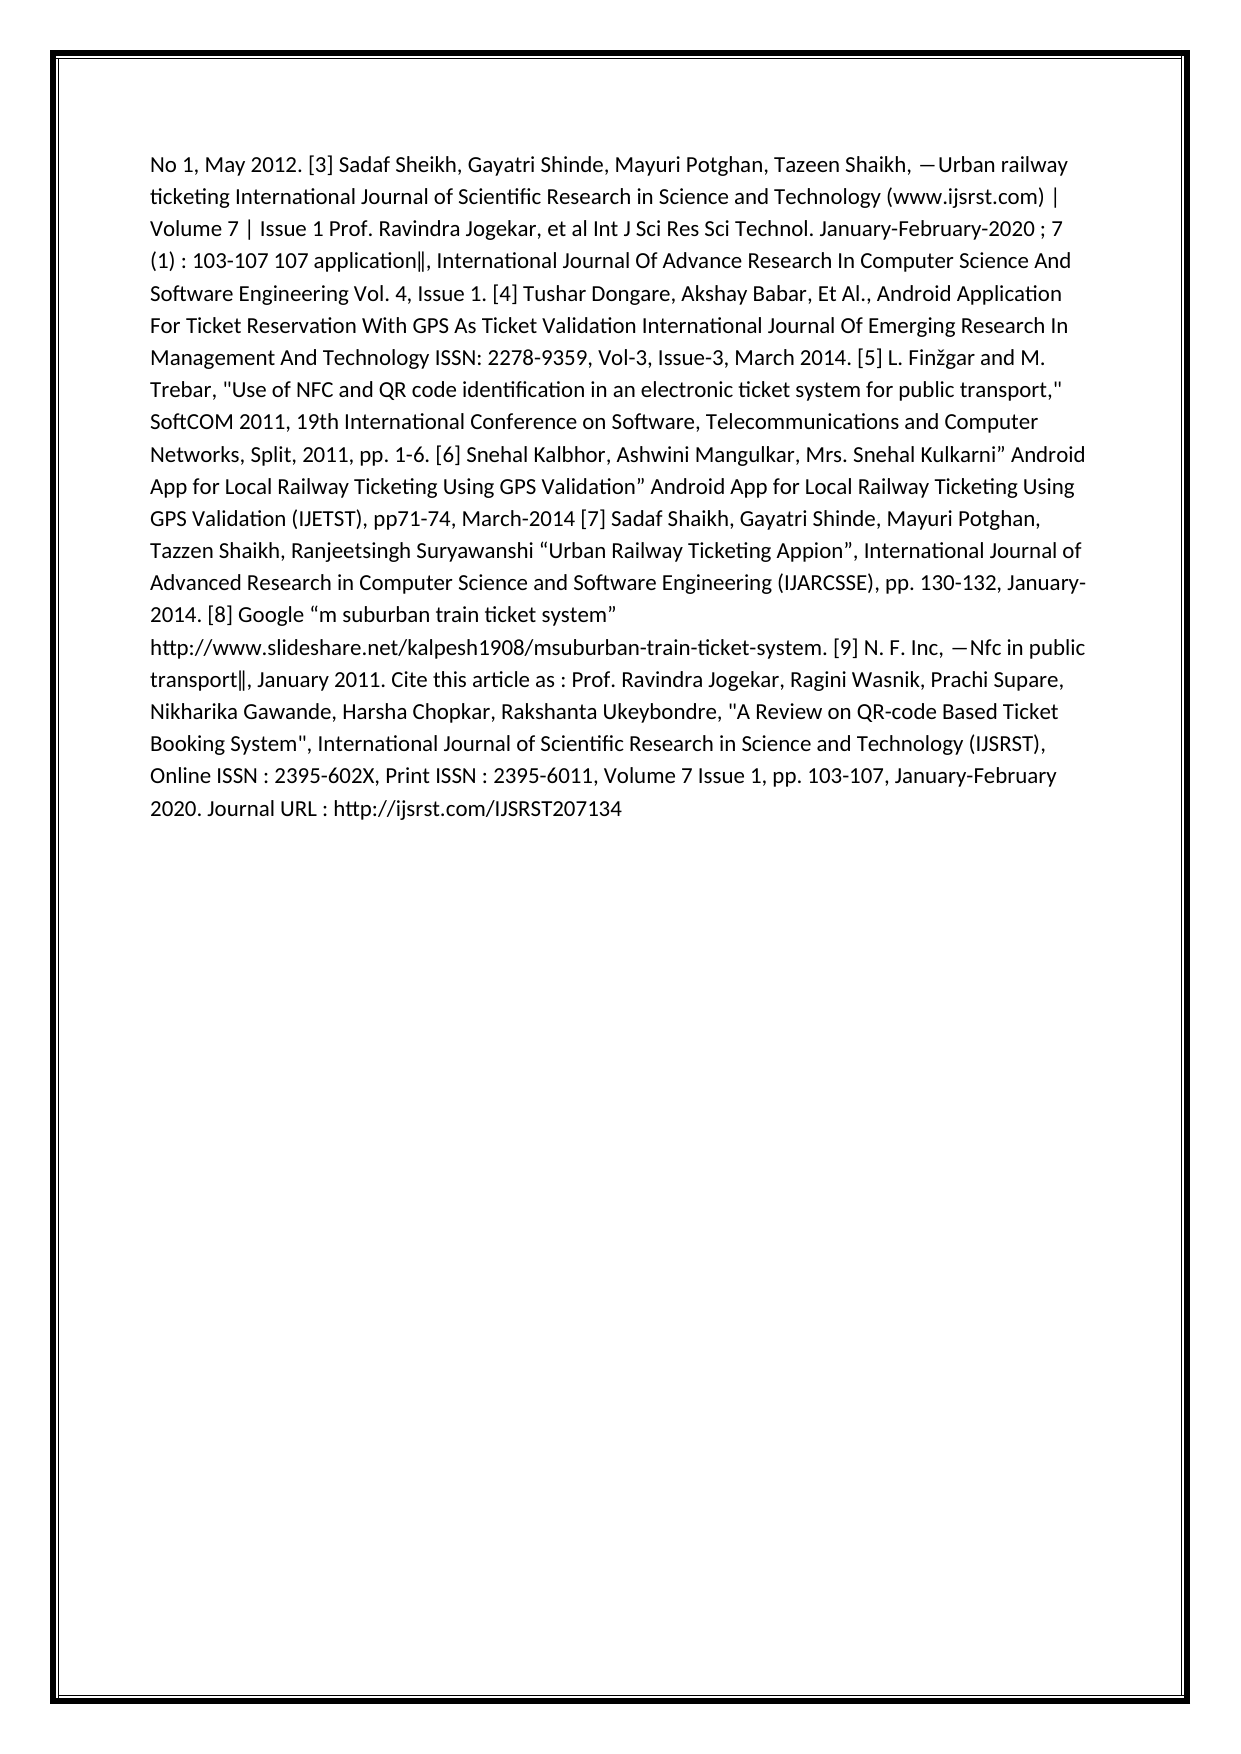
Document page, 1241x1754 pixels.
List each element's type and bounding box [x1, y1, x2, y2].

text [150, 150, 1090, 822]
